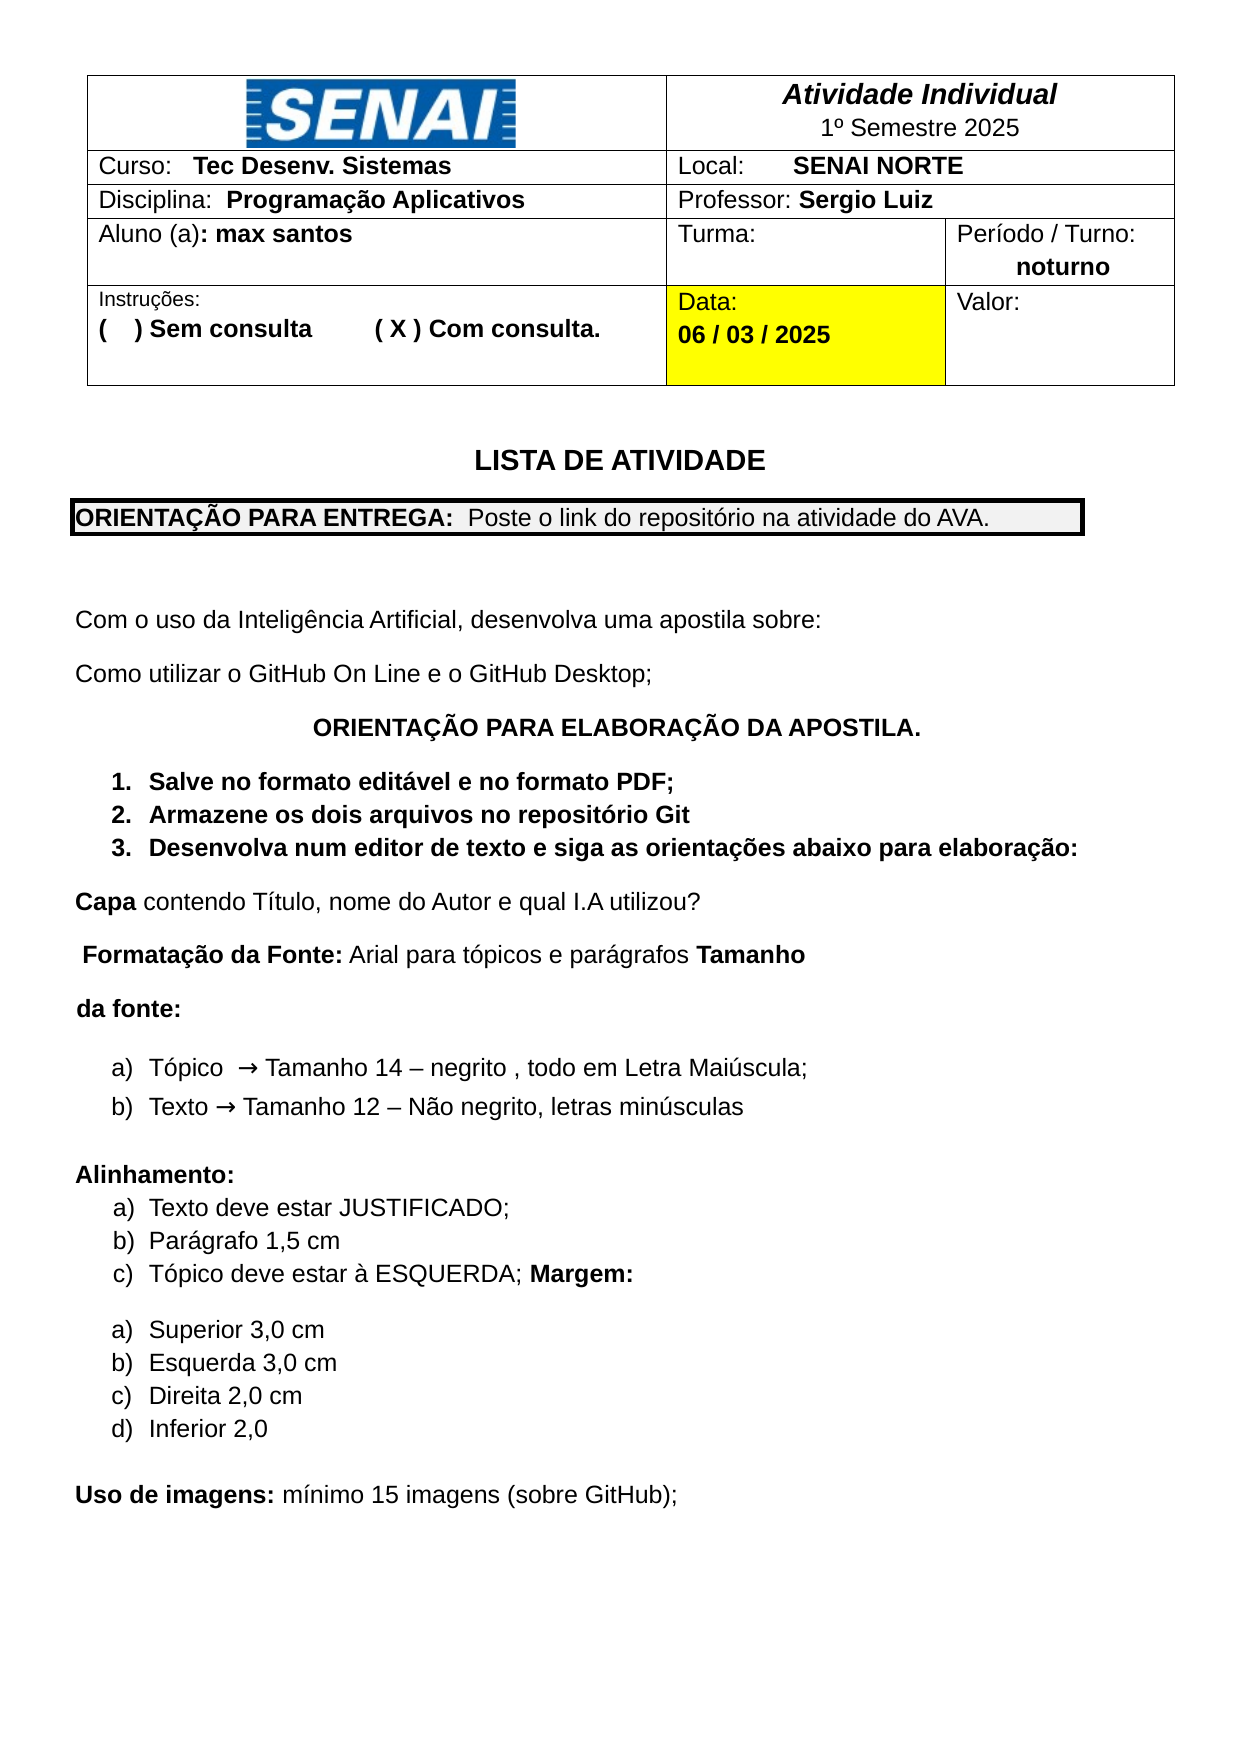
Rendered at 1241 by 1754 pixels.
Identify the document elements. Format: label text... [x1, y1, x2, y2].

table_cell Data: 06 / 03 / 2025 [667, 286, 945, 385]
picture [244, 78, 516, 148]
table_cell Período / Turno: noturno [946, 219, 1174, 285]
list Texto deve estar JUSTIFICADO; [75, 1193, 1080, 1222]
list Inferior 2,0 [111, 1414, 1080, 1443]
list Superior 3,0 cm [111, 1315, 1080, 1344]
text Com o uso da Inteligência Artificial, desenvolva uma apostila sobre: [75, 605, 1080, 634]
table_cell Valor: [946, 286, 1174, 385]
list Tópico deve estar à ESQUERDA; Margem: [75, 1259, 1080, 1288]
table_cell Professor: Sergio Luiz [667, 185, 1174, 218]
list Texto → Tamanho 12 – Não negrito, letras minúsculas [111, 1089, 1080, 1123]
text Capa contendo Título, nome do Autor e qual I.A utilizou? [75, 887, 1080, 916]
text ORIENTAÇÃO PARA ELABORAÇÃO DA APOSTILA. [313, 713, 1080, 741]
text Como utilizar o GitHub On Line e o GitHub Desktop; [75, 659, 1080, 688]
table_header [88, 76, 666, 150]
table_cell Instruções: ( ) Sem consulta ( X ) Com consulta. [88, 286, 666, 385]
list Esquerda 3,0 cm [111, 1348, 1080, 1377]
table_cell Turma: [667, 219, 945, 285]
text Alinhamento: [75, 1160, 1080, 1189]
list Armazene os dois arquivos no repositório Git [111, 800, 1080, 828]
table_cell Aluno (a): max santos [88, 219, 666, 285]
table_cell Curso: Tec Desenv. Sistemas [88, 151, 666, 184]
table_cell Local: SENAI NORTE [667, 151, 1174, 184]
table_cell Disciplina: Programação Aplicativos [88, 185, 666, 218]
list Desenvolva num editor de texto e siga as orientações abaixo para elaboração: [111, 833, 1080, 861]
text LISTA DE ATIVIDADE [160, 443, 1080, 476]
table_header Atividade Individual 1º Semestre 2025 [667, 76, 1174, 150]
list Salve no formato editável e no formato PDF; [111, 767, 1080, 796]
text Formatação da Fonte: Arial para tópicos e parágrafos Tamanho da fonte: [75, 941, 809, 1023]
list Tópico → Tamanho 14 – negrito , todo em Letra Maiúscula; [111, 1050, 1080, 1084]
text Uso de imagens: mínimo 15 imagens (sobre GitHub); [75, 1480, 1080, 1508]
list Parágrafo 1,5 cm [75, 1226, 1080, 1255]
list Direita 2,0 cm [111, 1381, 1080, 1410]
text ORIENTAÇÃO PARA ENTREGA: Poste o link do repositório na atividade do AVA. [75, 503, 1080, 532]
